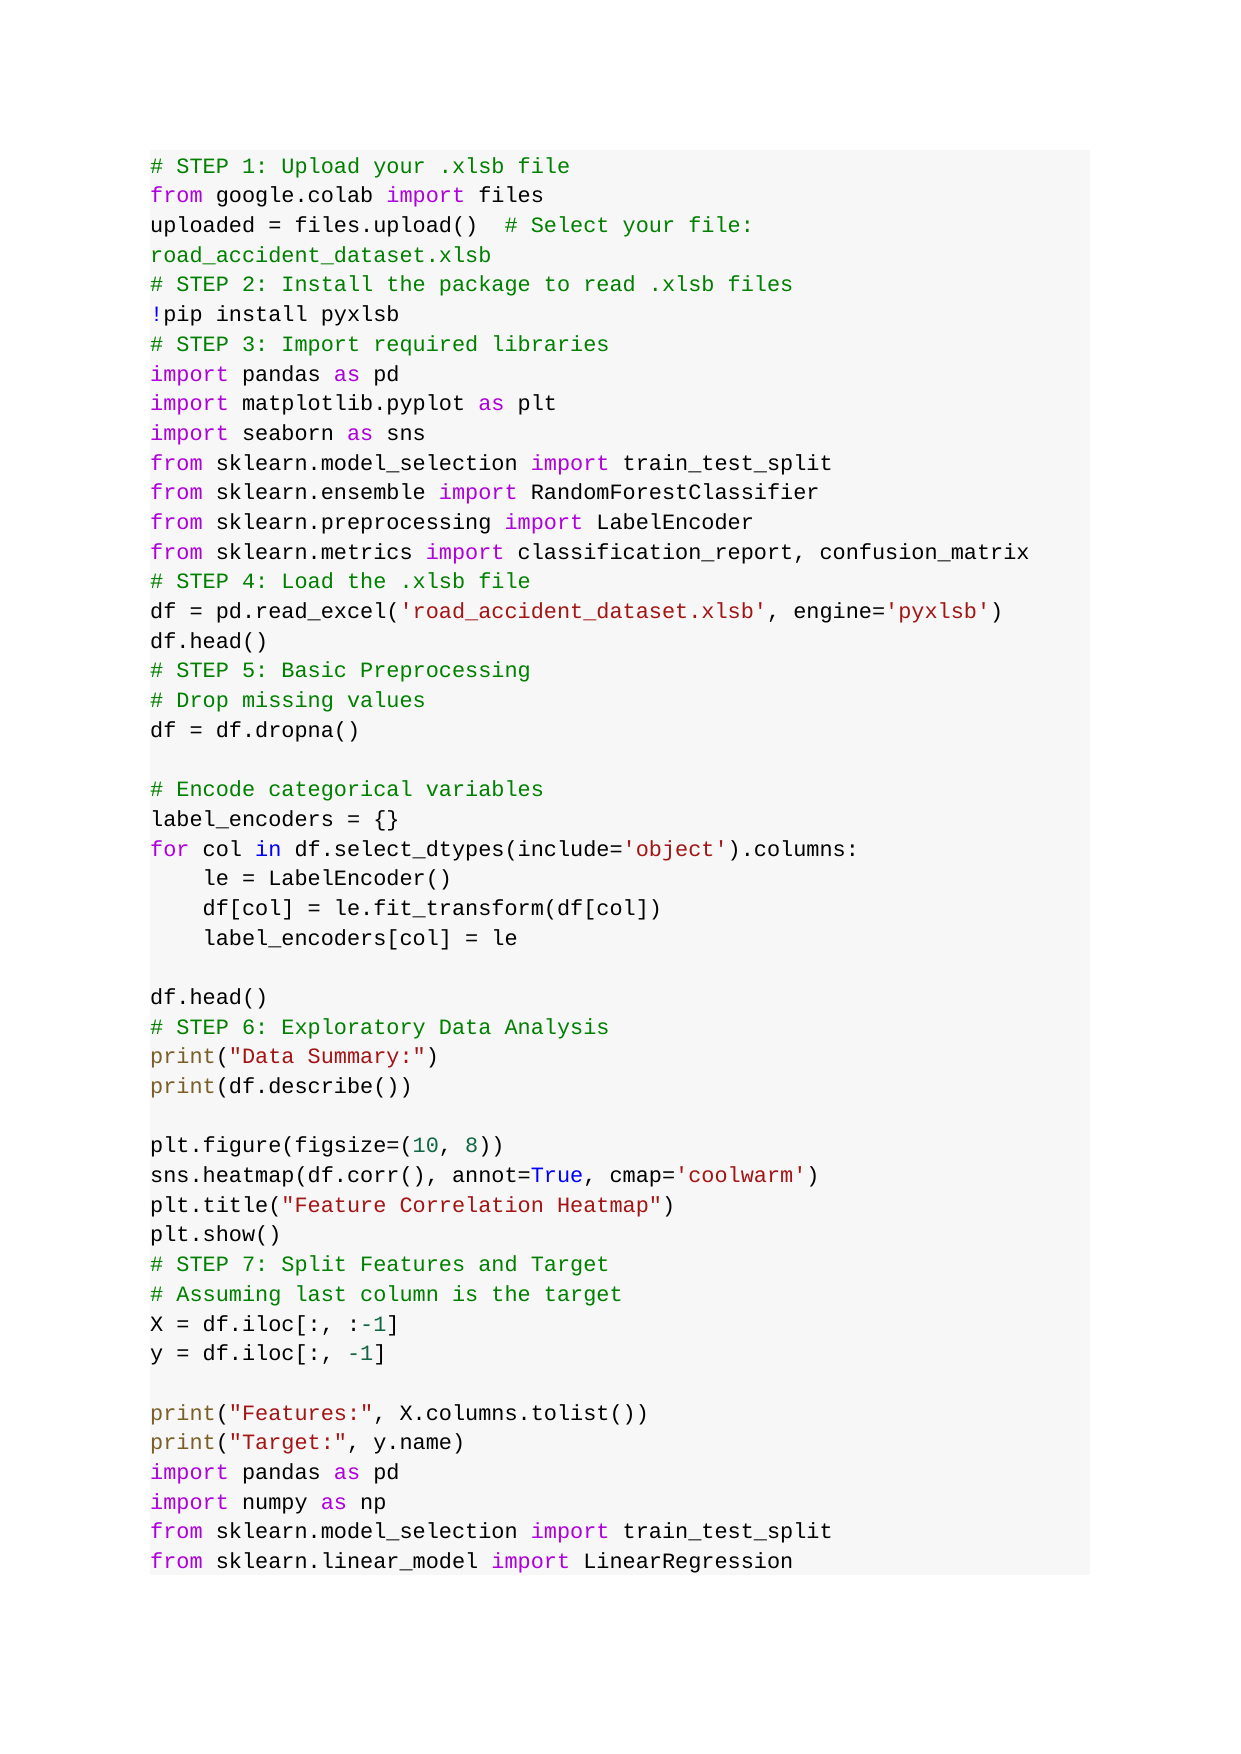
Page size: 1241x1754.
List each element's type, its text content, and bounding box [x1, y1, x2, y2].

text print("Data Summary:") [150, 1041, 1090, 1070]
text label_encoders = {} [150, 803, 1090, 833]
text # Encode categorical variables [150, 773, 1090, 803]
text from sklearn.model_selection import train_test_split [150, 1516, 1090, 1545]
text # STEP 3: Import required libraries [150, 328, 1090, 358]
text for col in df.select_dtypes(include='object').columns: [150, 833, 1090, 862]
text plt.title("Feature Correlation Heatmap") [150, 1189, 1090, 1219]
text from sklearn.ensemble import RandomForestClassifier [150, 477, 1090, 506]
text import pandas as pd [150, 358, 1090, 387]
text from sklearn.linear_model import LinearRegression [150, 1545, 1090, 1575]
text !pip install pyxlsb [150, 298, 1090, 328]
text plt.show() [150, 1219, 1090, 1248]
text label_encoders[col] = le [150, 922, 1090, 952]
text print("Target:", y.name) [150, 1427, 1090, 1456]
text import matplotlib.pyplot as plt [150, 387, 1090, 417]
text le = LabelEncoder() [150, 862, 1090, 892]
text import pandas as pd [150, 1456, 1090, 1486]
text X = df.iloc[:, :-1] [150, 1308, 1090, 1337]
text # STEP 2: Install the package to read .xlsb files [150, 269, 1090, 298]
text # STEP 5: Basic Preprocessing [150, 655, 1090, 684]
text from sklearn.metrics import classification_report, confusion_matrix [150, 536, 1090, 566]
text df = pd.read_excel('road_accident_dataset.xlsb', engine='pyxlsb') [150, 595, 1090, 625]
text from sklearn.preprocessing import LabelEncoder [150, 506, 1090, 536]
text import numpy as np [150, 1486, 1090, 1516]
text # Drop missing values [150, 684, 1090, 714]
text print(df.describe()) [150, 1070, 1090, 1100]
text plt.figure(figsize=(10, 8)) [150, 1130, 1090, 1159]
text # STEP 1: Upload your .xlsb file [150, 150, 1090, 180]
text import seaborn as sns [150, 417, 1090, 447]
text df = df.dropna() [150, 714, 1090, 744]
text # STEP 6: Exploratory Data Analysis [150, 1011, 1090, 1041]
text from sklearn.model_selection import train_test_split [150, 447, 1090, 477]
text from google.colab import files [150, 180, 1090, 209]
text # STEP 7: Split Features and Target [150, 1248, 1090, 1278]
text # STEP 4: Load the .xlsb file [150, 566, 1090, 595]
text df.head() [150, 981, 1090, 1011]
text sns.heatmap(df.corr(), annot=True, cmap='coolwarm') [150, 1159, 1090, 1189]
text # Assuming last column is the target [150, 1278, 1090, 1308]
text y = df.iloc[:, -1] [150, 1337, 1090, 1367]
text uploaded = files.upload() # Select your file: road_accident_dataset.xlsb [150, 209, 1090, 269]
text df.head() [150, 625, 1090, 655]
text print("Features:", X.columns.tolist()) [150, 1397, 1090, 1427]
text df[col] = le.fit_transform(df[col]) [150, 892, 1090, 922]
